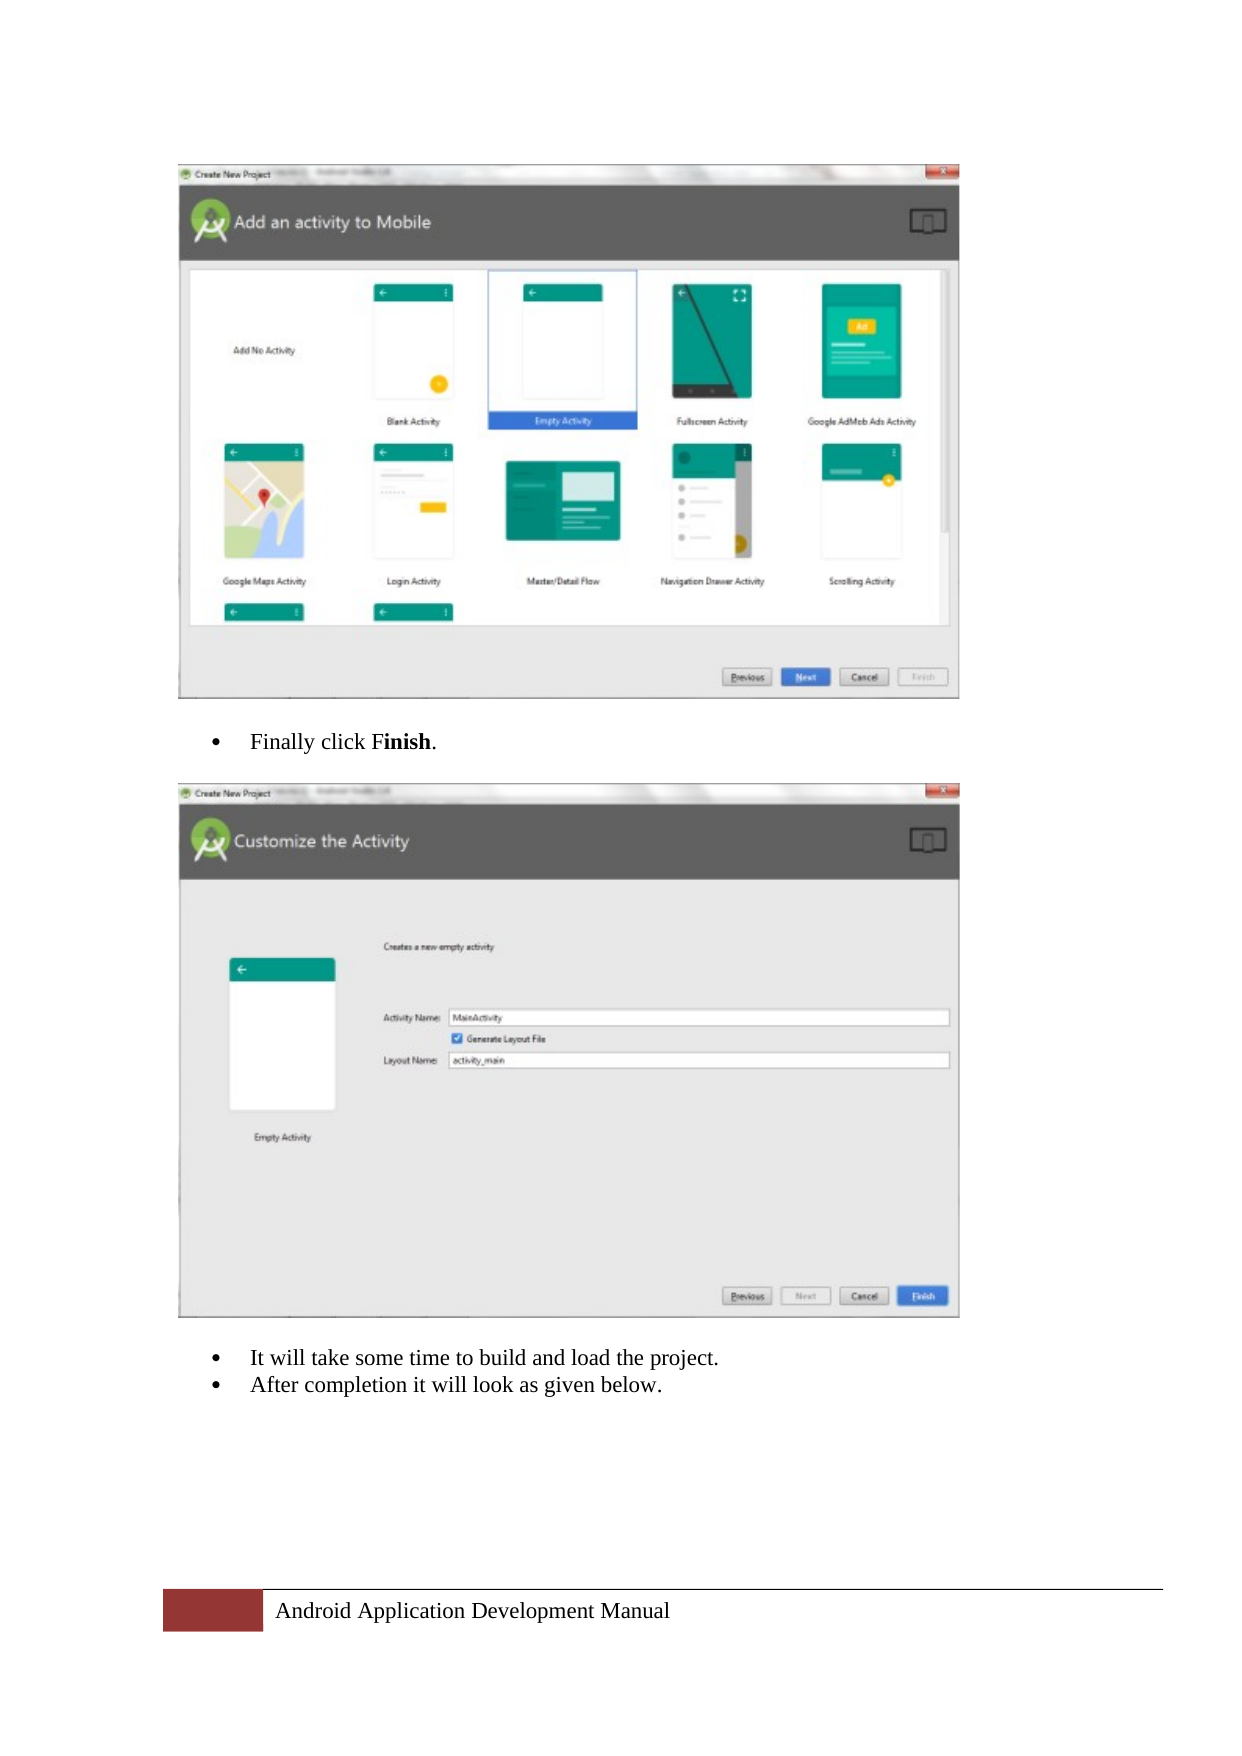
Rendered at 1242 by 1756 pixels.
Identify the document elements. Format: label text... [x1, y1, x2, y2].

picture [178, 164, 960, 699]
list It will take some time to build and load the project. [212, 1344, 1175, 1371]
list Finally click Finish. [212, 728, 1175, 755]
list After completion it will look as given below. [212, 1371, 1175, 1397]
picture [178, 783, 960, 1318]
